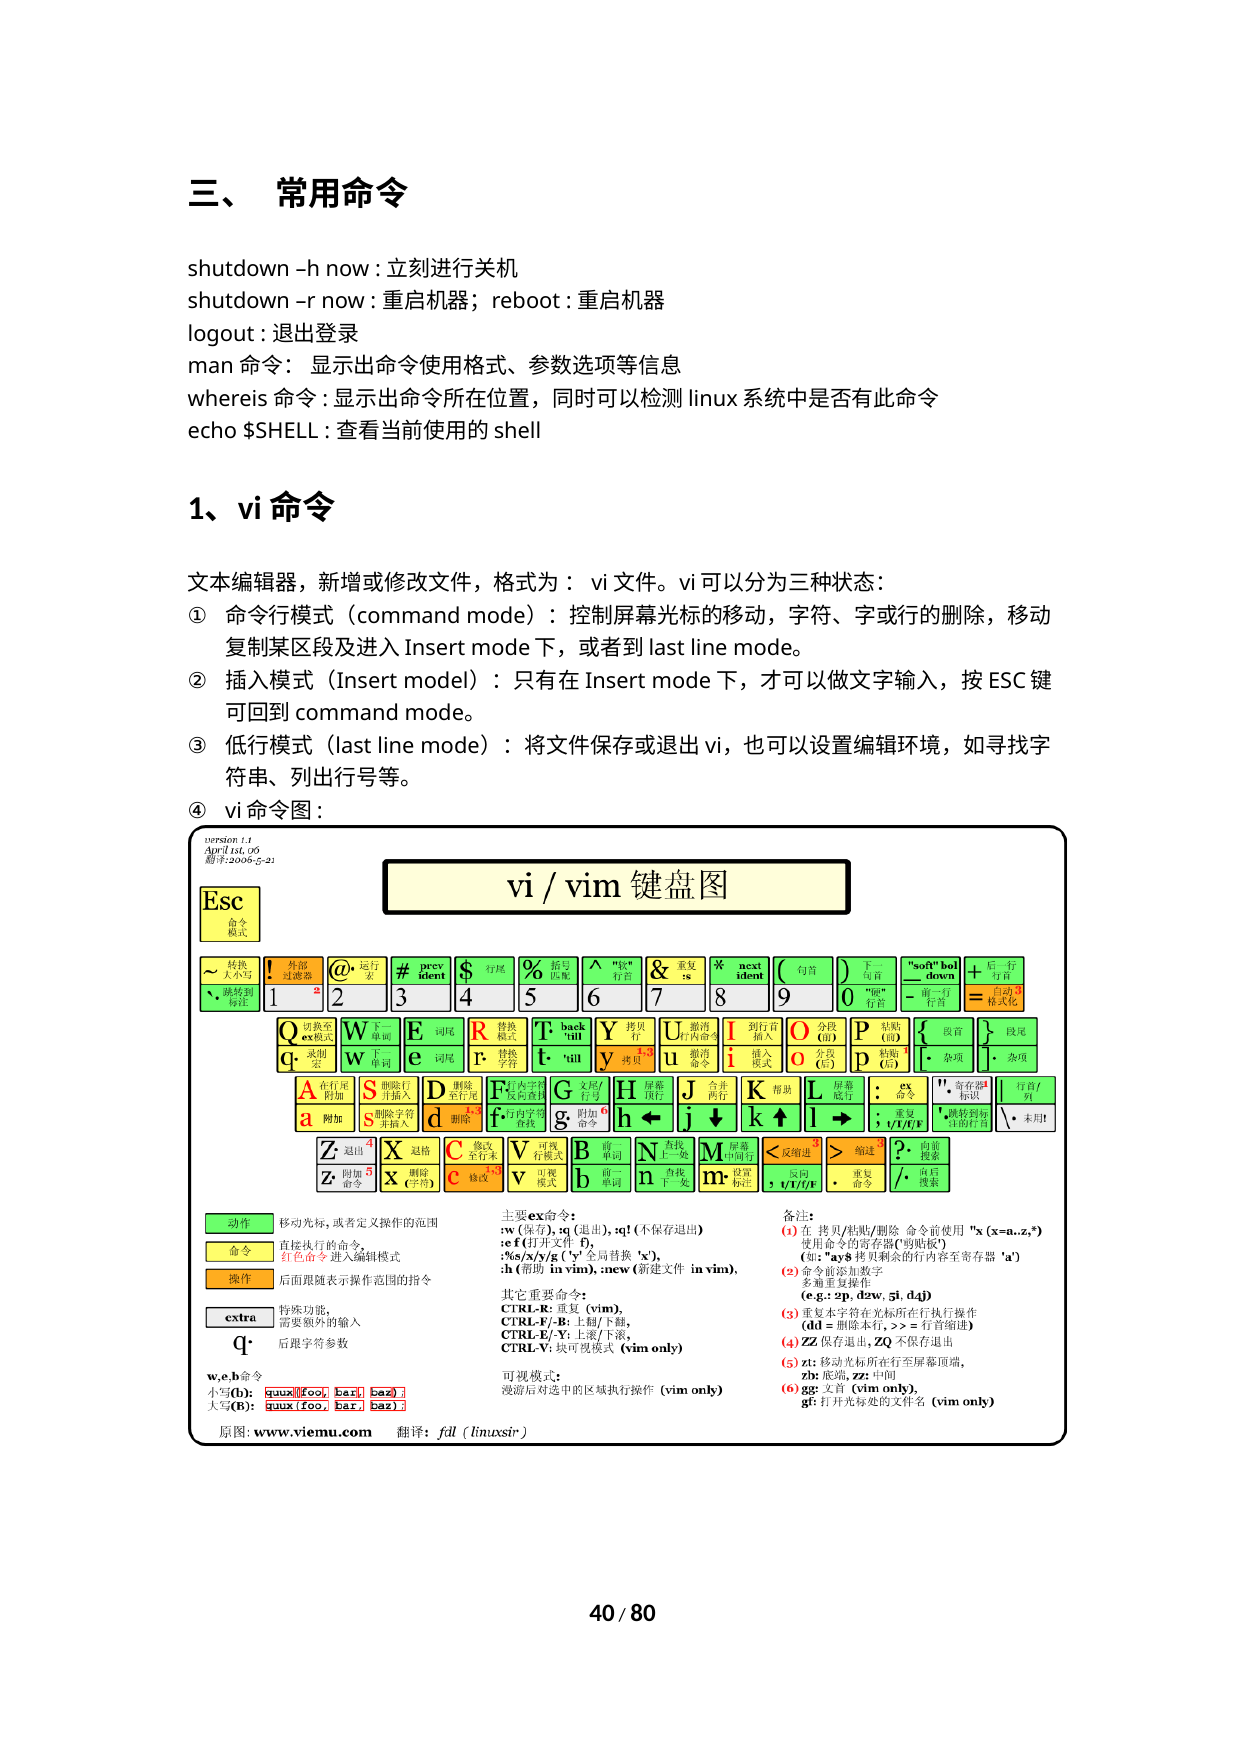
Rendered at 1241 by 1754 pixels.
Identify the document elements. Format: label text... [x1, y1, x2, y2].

text whereis 命令 : 显示出命令所在位置，同时可以检测linux系统中是否有此命令 [187, 381, 1053, 413]
subtitle 常用命令 [187, 158, 1053, 223]
text man 命令： 显示出命令使用格式、参数选项等信息 [187, 348, 1053, 381]
text logout : 退出登录 [187, 316, 1053, 348]
picture [187, 824, 1068, 1447]
text echo $SHELL : 查看当前使用的shell [187, 413, 1053, 446]
text 文本编辑器，新增或修改文件，格式为 ： vi 文件。vi可以分为三种状态： [187, 565, 1053, 597]
text shutdown –h now : 立刻进行关机 [187, 251, 1053, 283]
subtitle 1、vi 命令 [187, 473, 1053, 538]
list 插入模式（Insert model）：只有在Insert mode下，才可以做文字输入，按ESC键可回到command mode。 [187, 662, 1053, 727]
list 命令行模式（command mode）：控制屏幕光标的移动，字符、字或行的删除，移动复制某区段及进入Insert mode下，或者到last line mode。 [187, 597, 1053, 662]
text shutdown –r now : 重启机器；reboot : 重启机器 [187, 283, 1053, 316]
list vi命令图 : [187, 792, 1053, 824]
list 低行模式（last line mode）：将文件保存或退出vi，也可以设置编辑环境，如寻找字符串、列出行号等。 [187, 727, 1053, 792]
